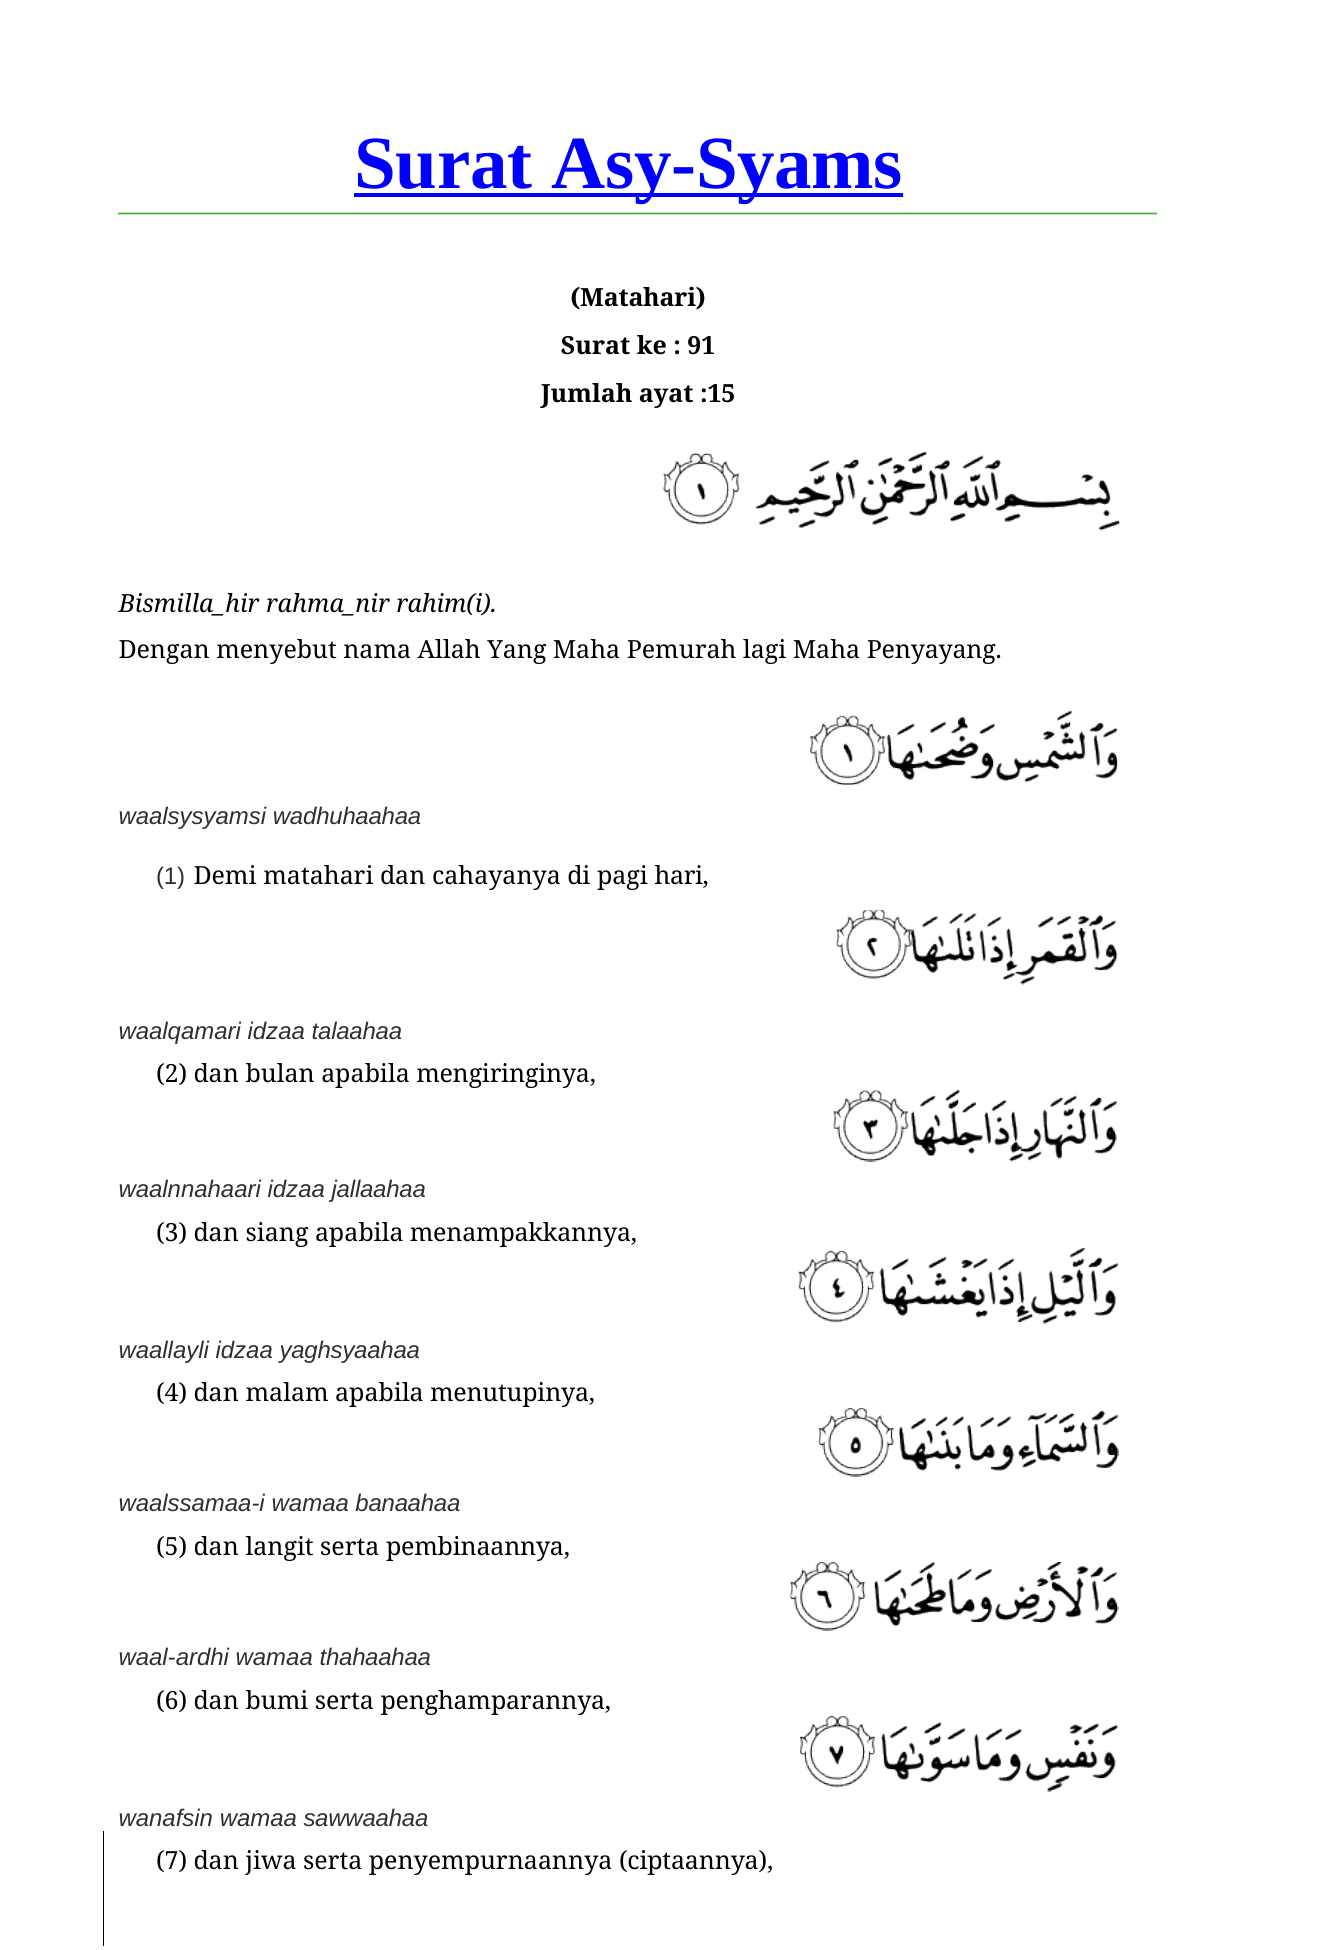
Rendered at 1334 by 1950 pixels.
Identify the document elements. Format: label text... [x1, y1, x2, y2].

list dan bulan apabila mengiringinya, [156, 1056, 1187, 1090]
subtitle (Matahari) Surat ke : 91 Jumlah ayat :15 [537, 280, 738, 409]
text waalssamaa-i wamaa banaahaa [118, 1489, 1187, 1517]
list dan malam apabila menutupinya, [156, 1375, 1187, 1409]
picture [798, 1248, 1119, 1324]
picture [790, 1562, 1119, 1631]
text wanafsin wamaa sawwaahaa [118, 1804, 1187, 1831]
picture [663, 451, 1121, 531]
list dan siang apabila menampakkannya, [156, 1214, 1187, 1248]
picture [833, 1090, 1117, 1162]
text Dengan menyebut nama Allah Yang Maha Pemurah lagi Maha Penyayang. [118, 632, 1187, 666]
list dan jiwa serta penyempurnaannya (ciptaannya), [156, 1843, 1187, 1877]
picture [836, 910, 1118, 985]
picture [818, 1408, 1119, 1477]
picture [810, 710, 1118, 785]
text waal-ardhi wamaa thahaahaa [118, 1643, 1187, 1671]
subtitle Surat Asy-Syams [147, 118, 1111, 204]
text waalqamari idzaa talaahaa [118, 1017, 1187, 1044]
list dan langit serta pembinaannya, [156, 1528, 1187, 1563]
text waalnnahaari idzaa jallaahaa [118, 1175, 1187, 1203]
text waallayli idzaa yaghsyaahaa [118, 1336, 1187, 1363]
picture [799, 1716, 1119, 1792]
text Bismilla_hir rahma_nir rahim(i). [118, 586, 1187, 620]
list dan bumi serta penghamparannya, [156, 1682, 1187, 1717]
list Demi matahari dan cahayanya di pagi hari, [156, 857, 1187, 891]
text waalsysyamsi wadhuhaahaa [118, 727, 1187, 829]
